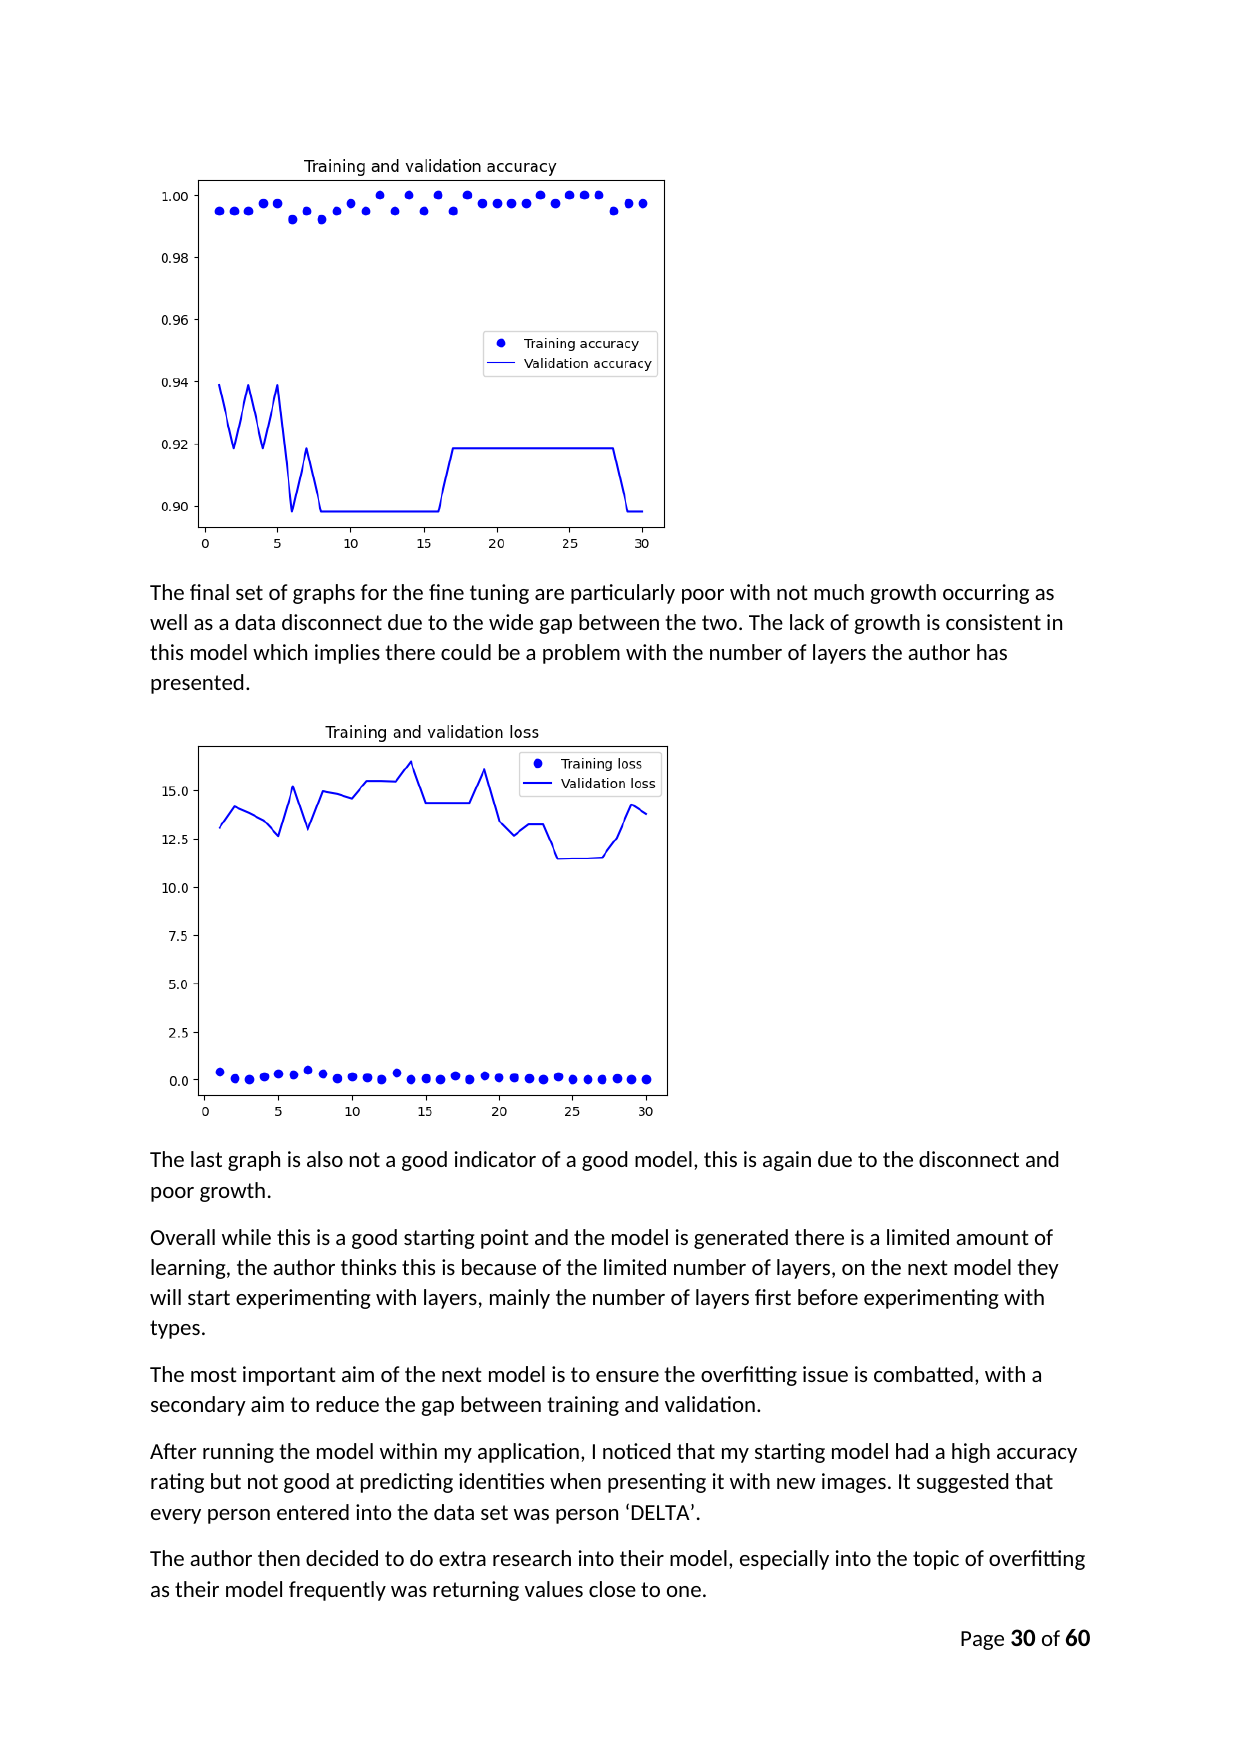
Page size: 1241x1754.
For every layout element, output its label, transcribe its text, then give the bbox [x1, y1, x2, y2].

text The final set of graphs for the fine tuning are particularly poor with not much growth occurring as well as a data disconnect due to the wide gap between the two. The lack of growth is consistent in this model which implies there could be a problem with the number of layers the author has presented. [150, 578, 1090, 696]
text Overall while this is a good starting point and the model is generated there is a limited amount of learning, the author thinks this is because of the limited number of layers, on the next model they will start experimenting with layers, mainly the number of layers first before experimenting with types. [150, 1223, 1090, 1341]
picture [150, 150, 672, 559]
text After running the model within my application, I noticed that my starting model had a high accuracy rating but not good at predicting identities when presenting it with new images. It suggested that every person entered into the data set was person ‘DELTA’. [150, 1437, 1090, 1526]
picture [150, 715, 676, 1127]
text The author then decided to do extra research into their model, especially into the topic of overfitting as their model frequently was returning values close to one. [150, 1544, 1090, 1603]
text The most important aim of the next model is to ensure the overfitting issue is combatted, with a secondary aim to reduce the gap between training and validation. [150, 1360, 1090, 1418]
text The last graph is also not a good indicator of a good model, this is again due to the disconnect and poor growth. [150, 1146, 1090, 1204]
